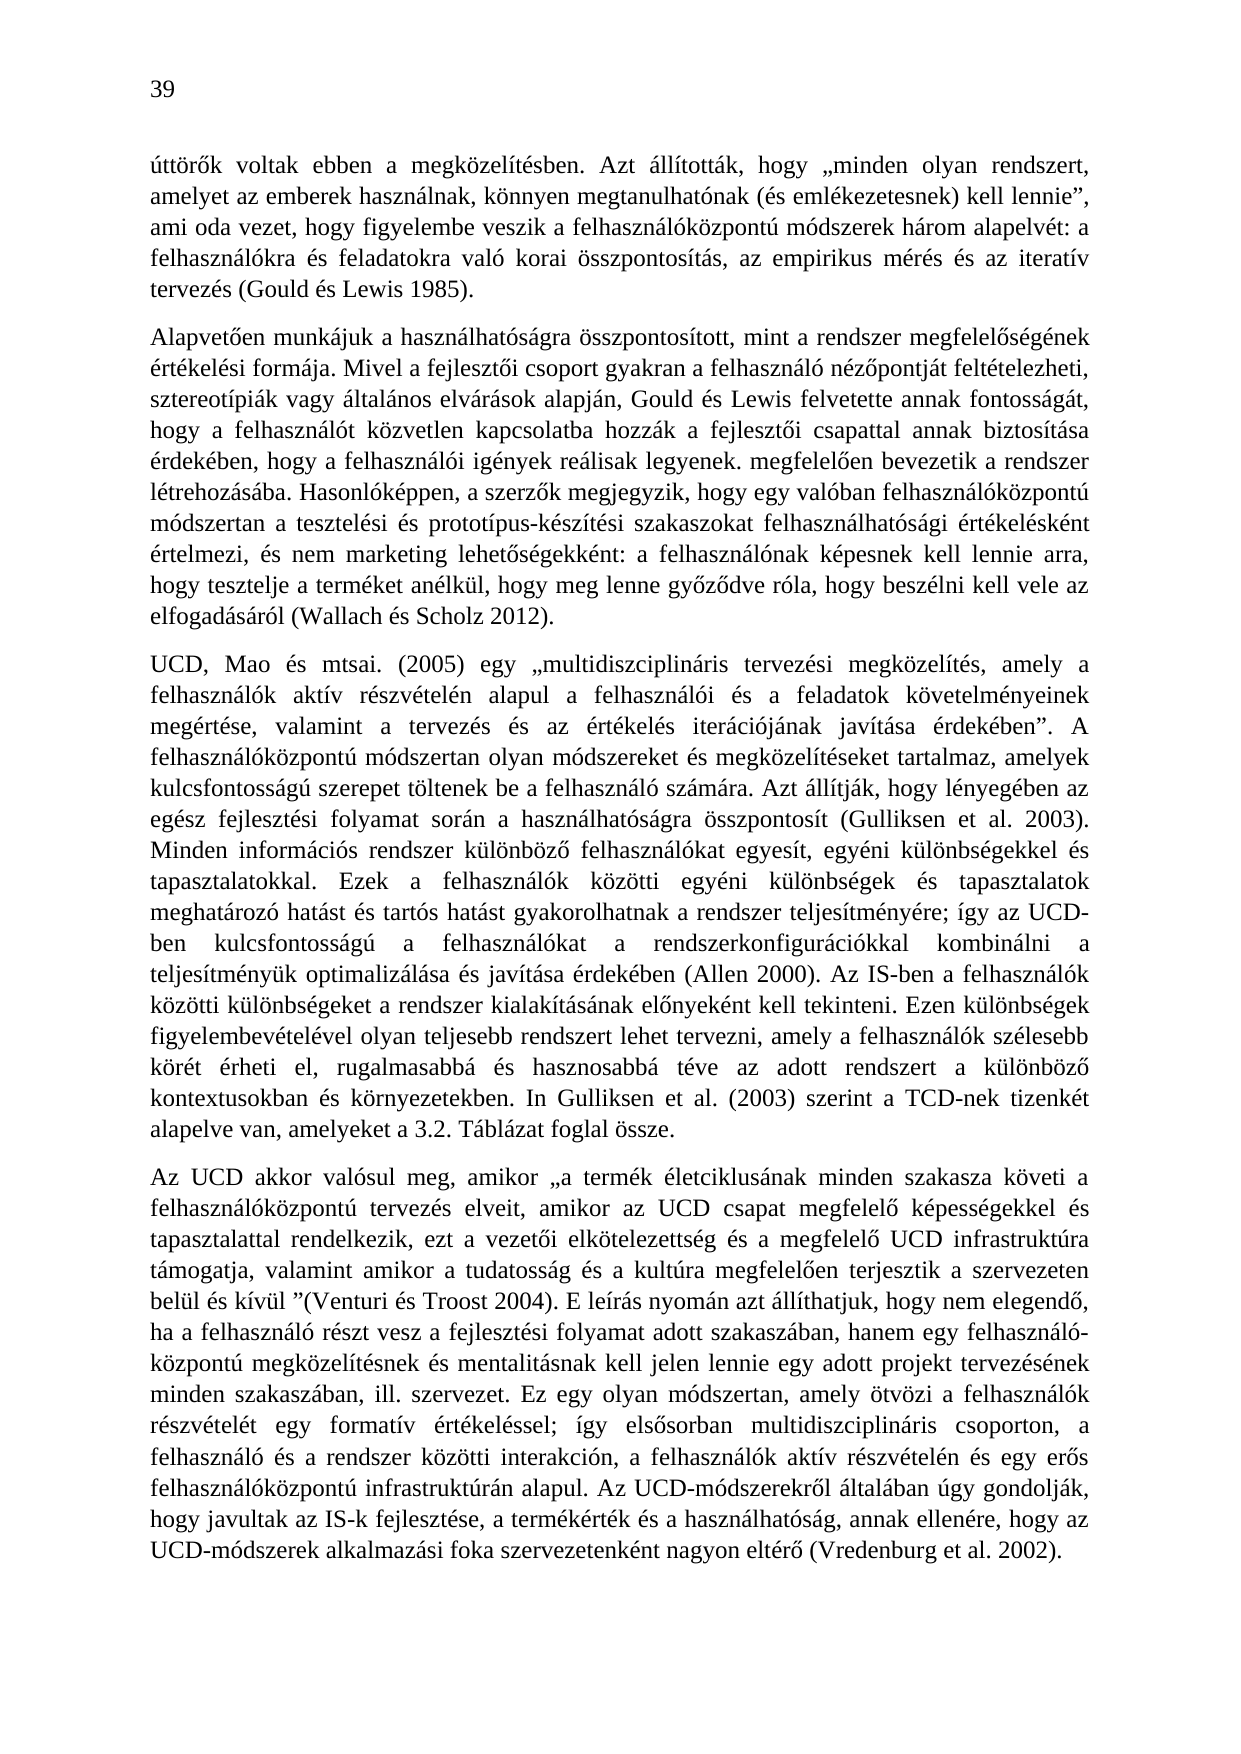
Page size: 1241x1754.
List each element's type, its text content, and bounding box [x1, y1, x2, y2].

text Alapvetően munkájuk a használhatóságra összpontosított, mint a rendszer megfelelőségének értékelési formája. Mivel a fejlesztői csoport gyakran a felhasználó nézőpontját feltételezheti, sztereotípiák vagy általános elvárások alapján, Gould és Lewis felvetette annak fontosságát, hogy a felhasználót közvetlen kapcsolatba hozzák a fejlesztői csapattal annak biztosítása érdekében, hogy a felhasználói igények reálisak legyenek. megfelelően bevezetik a rendszer létrehozásába. Hasonlóképpen, a szerzők megjegyzik, hogy egy valóban felhasználóközpontú módszertan a tesztelési és prototípus-készítési szakaszokat felhasználhatósági értékelésként értelmezi, és nem marketing lehetőségekként: a felhasználónak képesnek kell lennie arra, hogy tesztelje a terméket anélkül, hogy meg lenne győződve róla, hogy beszélni kell vele az elfogadásáról (Wallach és Scholz 2012). [150, 322, 1090, 630]
text Az UCD akkor valósul meg, amikor „a termék életciklusának minden szakasza követi a felhasználóközpontú tervezés elveit, amikor az UCD csapat megfelelő képességekkel és tapasztalattal rendelkezik, ezt a vezetői elkötelezettség és a megfelelő UCD infrastruktúra támogatja, valamint amikor a tudatosság és a kultúra megfelelően terjesztik a szervezeten belül és kívül ”(Venturi és Troost 2004). E leírás nyomán azt állíthatjuk, hogy nem elegendő, ha a felhasználó részt vesz a fejlesztési folyamat adott szakaszában, hanem egy felhasználó-központú megközelítésnek és mentalitásnak kell jelen lennie egy adott projekt tervezésének minden szakaszában, ill. szervezet. Ez egy olyan módszertan, amely ötvözi a felhasználók részvételét egy formatív értékeléssel; így elsősorban multidiszciplináris csoporton, a felhasználó és a rendszer közötti interakción, a felhasználók aktív részvételén és egy erős felhasználóközpontú infrastruktúrán alapul. Az UCD-módszerekről általában úgy gondolják, hogy javultak az IS-k fejlesztése, a termékérték és a használhatóság, annak ellenére, hogy az UCD-módszerek alkalmazási foka szervezetenként nagyon eltérő (Vredenburg et al. 2002). [150, 1162, 1090, 1563]
text UCD, Mao és mtsai. (2005) egy „multidiszciplináris tervezési megközelítés, amely a felhasználók aktív részvételén alapul a felhasználói és a feladatok követelményeinek megértése, valamint a tervezés és az értékelés iterációjának javítása érdekében”. A felhasználóközpontú módszertan olyan módszereket és megközelítéseket tartalmaz, amelyek kulcsfontosságú szerepet töltenek be a felhasználó számára. Azt állítják, hogy lényegében az egész fejlesztési folyamat során a használhatóságra összpontosít (Gulliksen et al. 2003). Minden információs rendszer különböző felhasználókat egyesít, egyéni különbségekkel és tapasztalatokkal. Ezek a felhasználók közötti egyéni különbségek és tapasztalatok meghatározó hatást és tartós hatást gyakorolhatnak a rendszer teljesítményére; így az UCD-ben kulcsfontosságú a felhasználókat a rendszerkonfigurációkkal kombinálni a teljesítményük optimalizálása és javítása érdekében (Allen 2000). Az IS-ben a felhasználók közötti különbségeket a rendszer kialakításának előnyeként kell tekinteni. Ezen különbségek figyelembevételével olyan teljesebb rendszert lehet tervezni, amely a felhasználók szélesebb körét érheti el, rugalmasabbá és hasznosabbá téve az adott rendszert a különböző kontextusokban és környezetekben. In Gulliksen et al. (2003) szerint a TCD-nek tizenkét alapelve van, amelyeket a 3.2. Táblázat foglal össze. [150, 649, 1090, 1143]
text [150, 150, 1090, 303]
